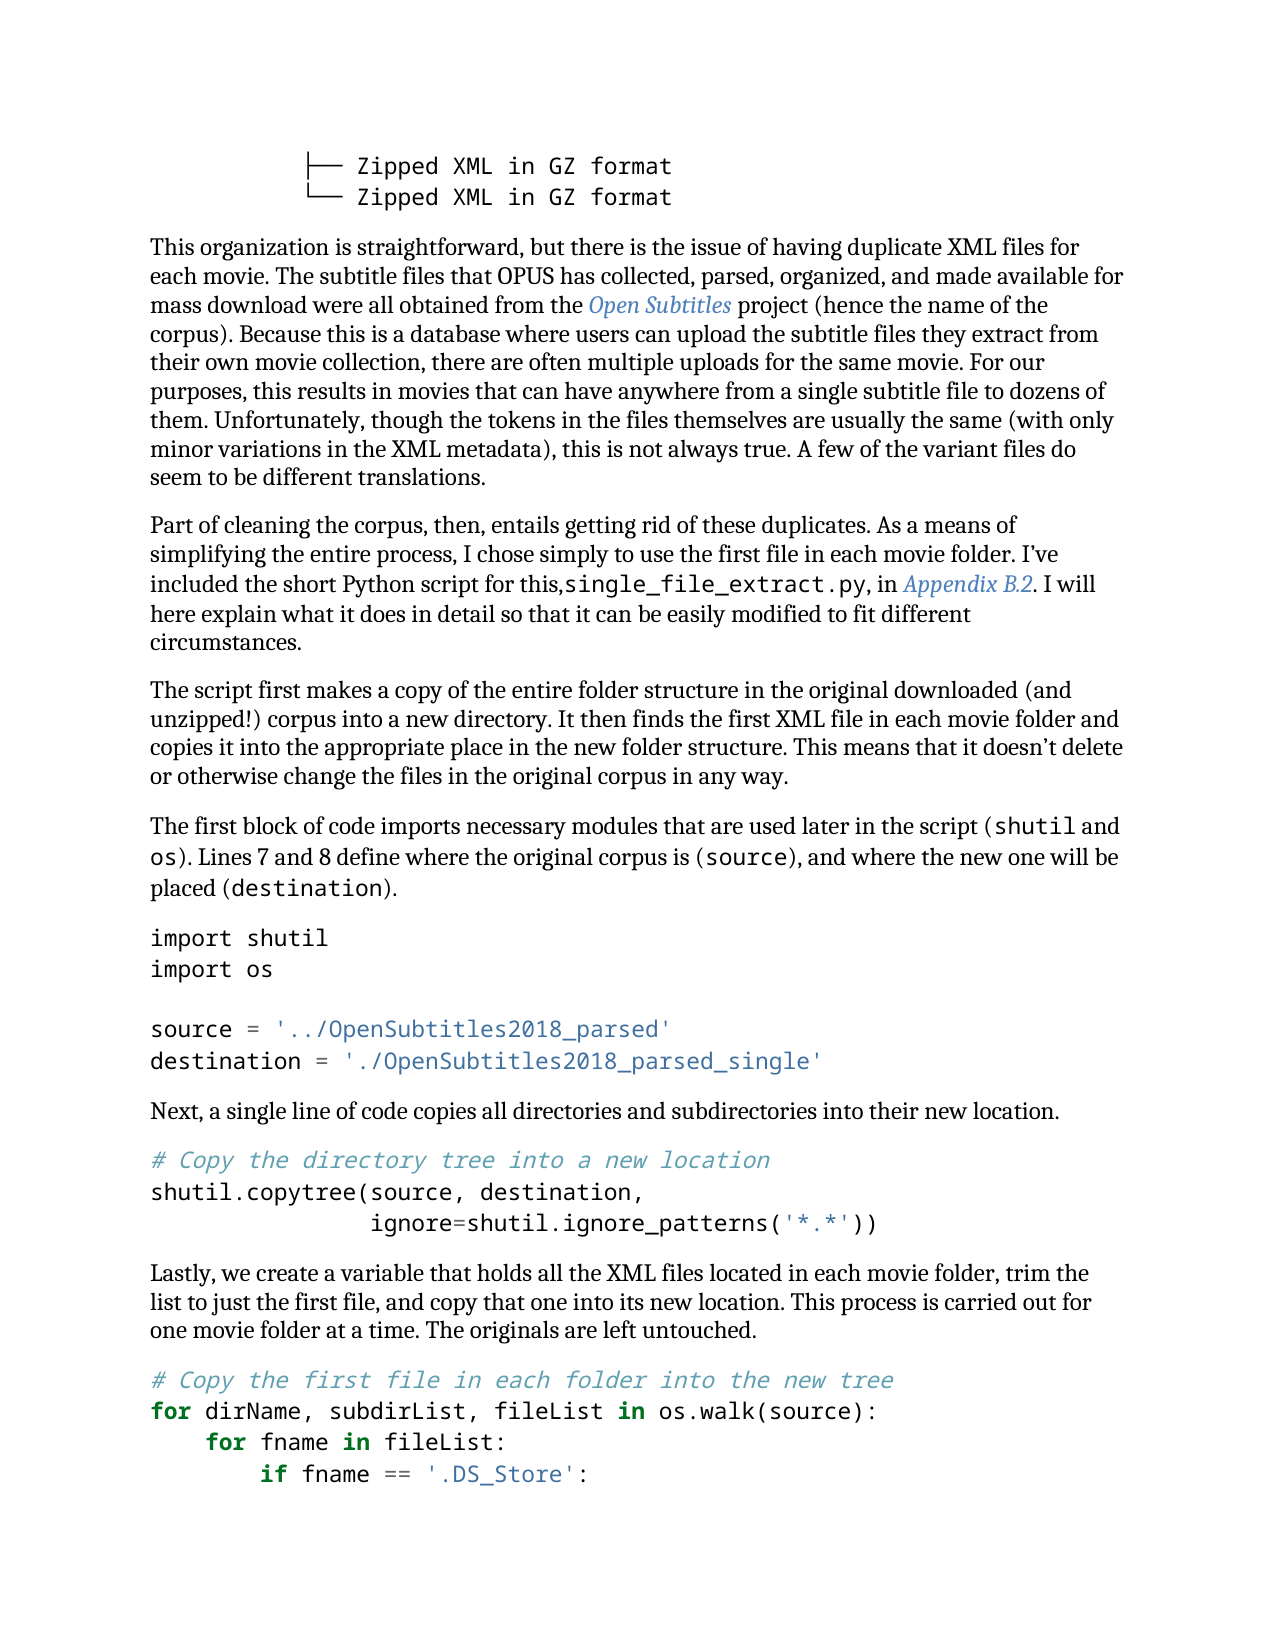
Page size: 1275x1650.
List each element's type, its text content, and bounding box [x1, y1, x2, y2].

text Next, a single line of code copies all directories and subdirectories into their new location. [150, 1097, 1125, 1125]
text The script first makes a copy of the entire folder structure in the original downloaded (and unzipped!) corpus into a new directory. It then finds the first XML file in each movie folder and copies it into the appropriate place in the new folder structure. This means that it doesn’t delete or otherwise change the files in the original corpus in any way. [150, 676, 1125, 791]
text The first block of code imports necessary modules that are used later in the script (shutil and os). Lines 7 and 8 define where the original corpus is (source), and where the new one will be placed (destination). [150, 809, 1125, 903]
text Lastly, we create a variable that holds all the XML files located in each movie folder, trim the list to just the first file, and copy that one into its new location. This process is carried out for one movie folder at a time. The originals are left untouched. [150, 1259, 1125, 1345]
text # Copy the directory tree into a new location shutil.copytree(source, destination, ignore=shutil.ignore_patterns('*.*')) [150, 1144, 1125, 1238]
text Part of cleaning the corpus, then, entails getting rid of these duplicates. As a means of simplifying the entire process, I chose simply to use the first file in each movie folder. I’ve included the short Python script for this,single_file_extract.py, in Appendix B.2. I will here explain what it does in detail so that it can be easily modified to fit different circumstances. [150, 511, 1125, 657]
text import shutil import os source = '../OpenSubtitles2018_parsed' destination = './OpenSubtitles2018_parsed_single' [150, 922, 1125, 1076]
